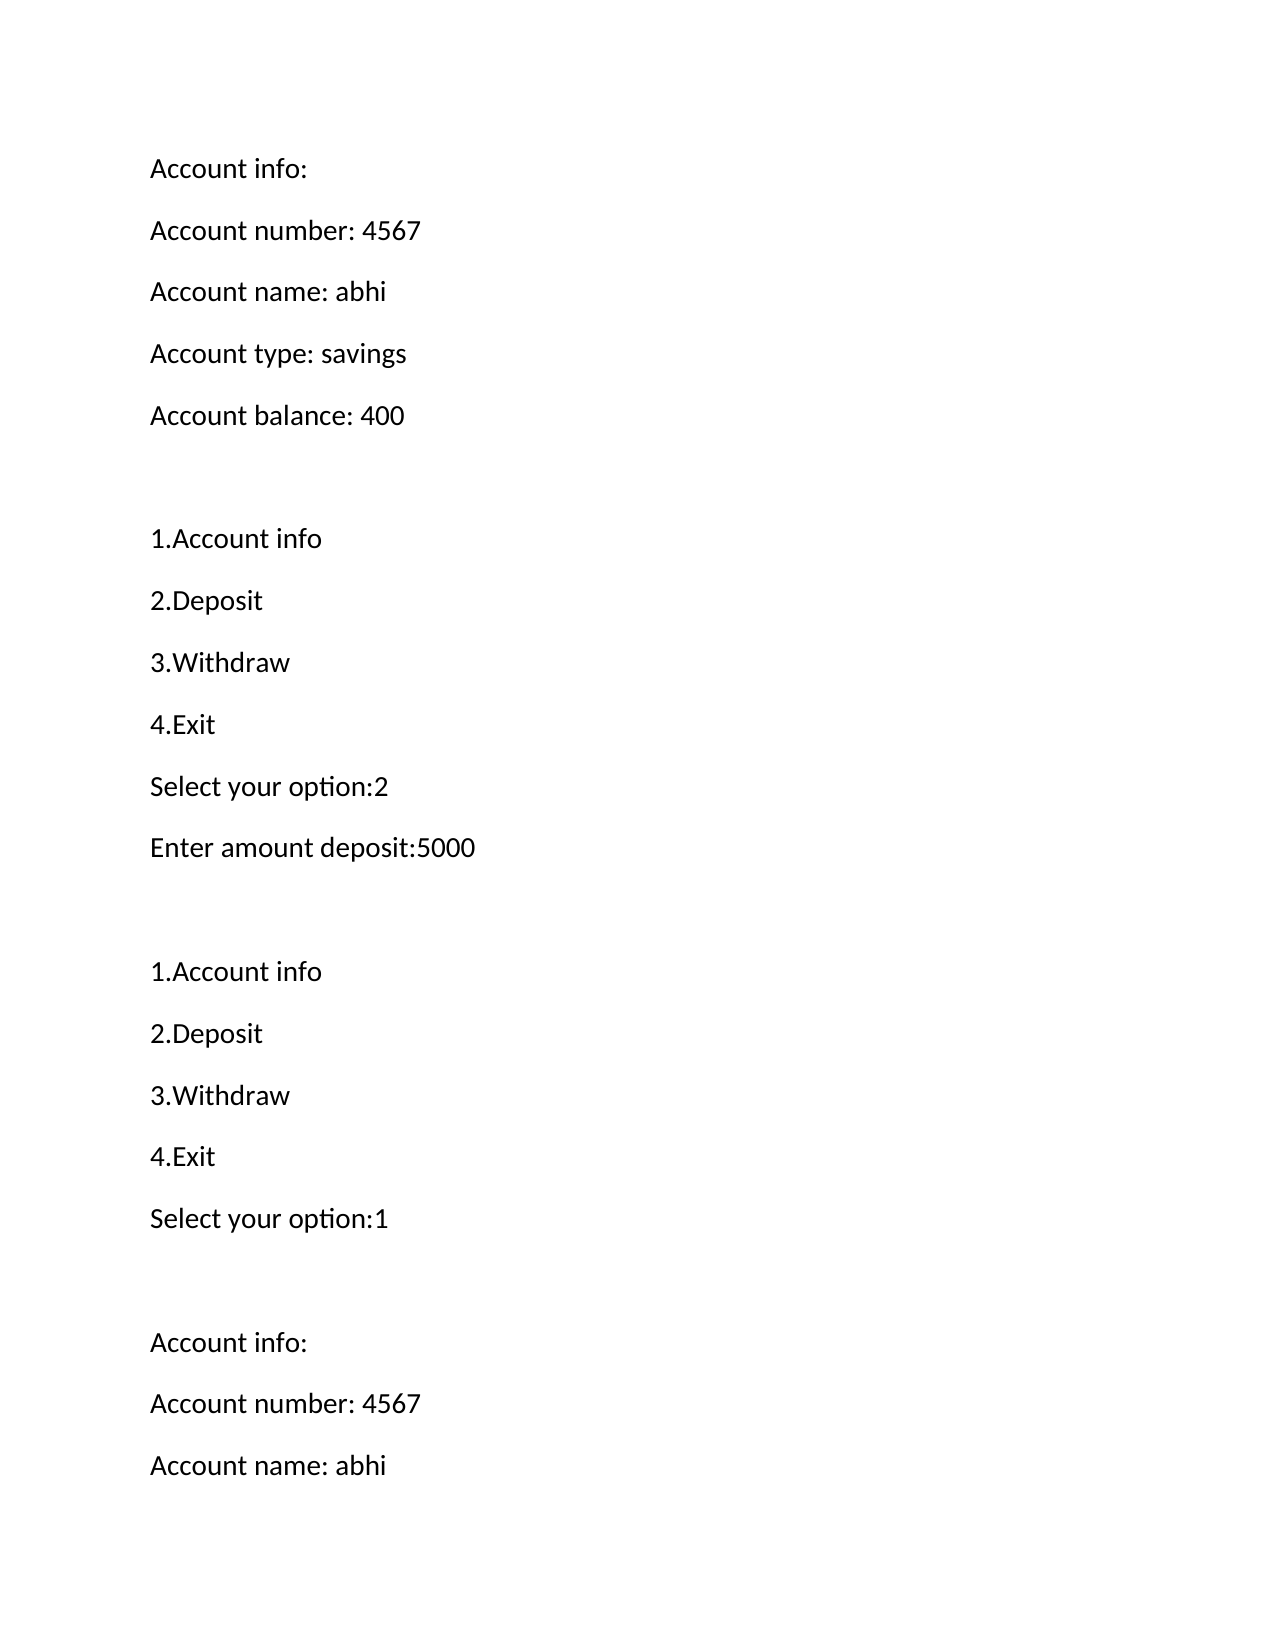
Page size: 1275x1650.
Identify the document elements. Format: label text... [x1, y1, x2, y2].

text Account info: [150, 1324, 1125, 1359]
text 2.Deposit [150, 1015, 1125, 1050]
text Enter amount deposit:5000 [150, 829, 1125, 865]
text Account number: 4567 [150, 212, 1125, 247]
text 4.Exit [150, 1138, 1125, 1174]
text 3.Withdraw [150, 1077, 1125, 1112]
text Select your option:1 [150, 1200, 1125, 1236]
text 4.Exit [150, 706, 1125, 742]
text 3.Withdraw [150, 644, 1125, 680]
text 1.Account info [150, 521, 1125, 556]
text Select your option:2 [150, 768, 1125, 803]
text Account name: abhi [150, 1447, 1125, 1483]
text 1.Account info [150, 953, 1125, 989]
text Account info: [150, 150, 1125, 186]
text Account type: savings [150, 335, 1125, 371]
text Account number: 4567 [150, 1385, 1125, 1421]
text Account balance: 400 [150, 397, 1125, 433]
text 2.Deposit [150, 582, 1125, 618]
text Account name: abhi [150, 273, 1125, 309]
